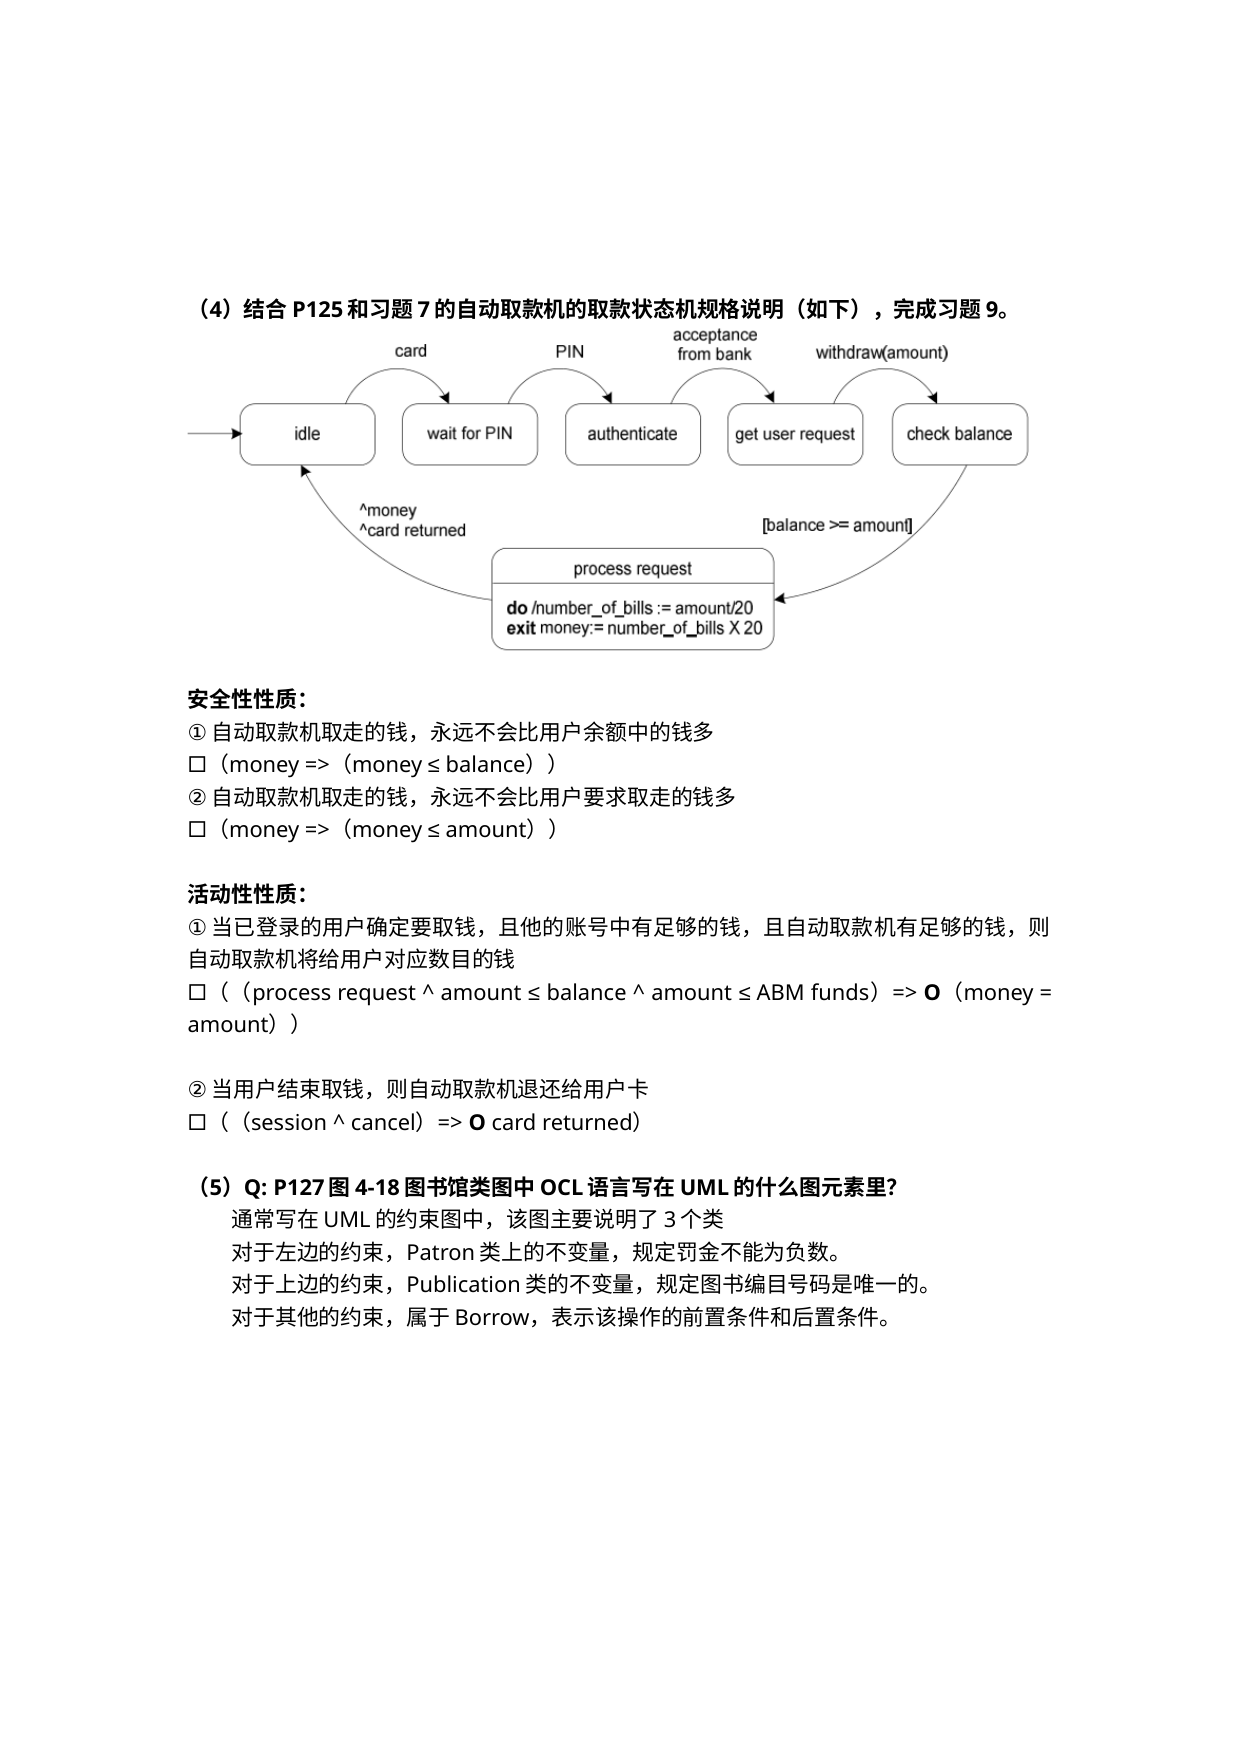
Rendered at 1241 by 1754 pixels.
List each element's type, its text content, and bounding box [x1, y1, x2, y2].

text 对于上边的约束，Publication类的不变量，规定图书编目号码是唯一的。 [187, 1267, 1053, 1299]
text （（process request ^ amount ≤ balance ^ amount ≤ ABM funds）=> O（money = amount）） [187, 974, 1053, 1039]
text 活动性性质： [187, 877, 1053, 909]
text 安全性性质： [187, 682, 1053, 714]
text 通常写在UML的约束图中，该图主要说明了3个类 [187, 1202, 1053, 1234]
text （money =>（money ≤ balance）） [187, 747, 1053, 779]
text ②当用户结束取钱，则自动取款机退还给用户卡 [187, 1072, 1053, 1104]
text （money =>（money ≤ amount）） [187, 812, 1053, 844]
text 对于其他的约束，属于Borrow，表示该操作的前置条件和后置条件。 [187, 1299, 1053, 1332]
picture [187, 324, 1053, 663]
text （4）结合P125和习题7的自动取款机的取款状态机规格说明（如下），完成习题9。 [187, 292, 1053, 324]
text （（session ^ cancel）=> O card returned） [187, 1104, 1053, 1137]
text ②自动取款机取走的钱，永远不会比用户要求取走的钱多 [187, 779, 1053, 812]
text 对于左边的约束，Patron类上的不变量，规定罚金不能为负数。 [187, 1234, 1053, 1267]
text （5）Q: P127图4-18图书馆类图中OCL语言写在UML的什么图元素里？ [187, 1169, 1053, 1202]
text ①自动取款机取走的钱，永远不会比用户余额中的钱多 [187, 714, 1053, 747]
text ①当已登录的用户确定要取钱，且他的账号中有足够的钱，且自动取款机有足够的钱，则自动取款机将给用户对应数目的钱 [187, 909, 1053, 974]
